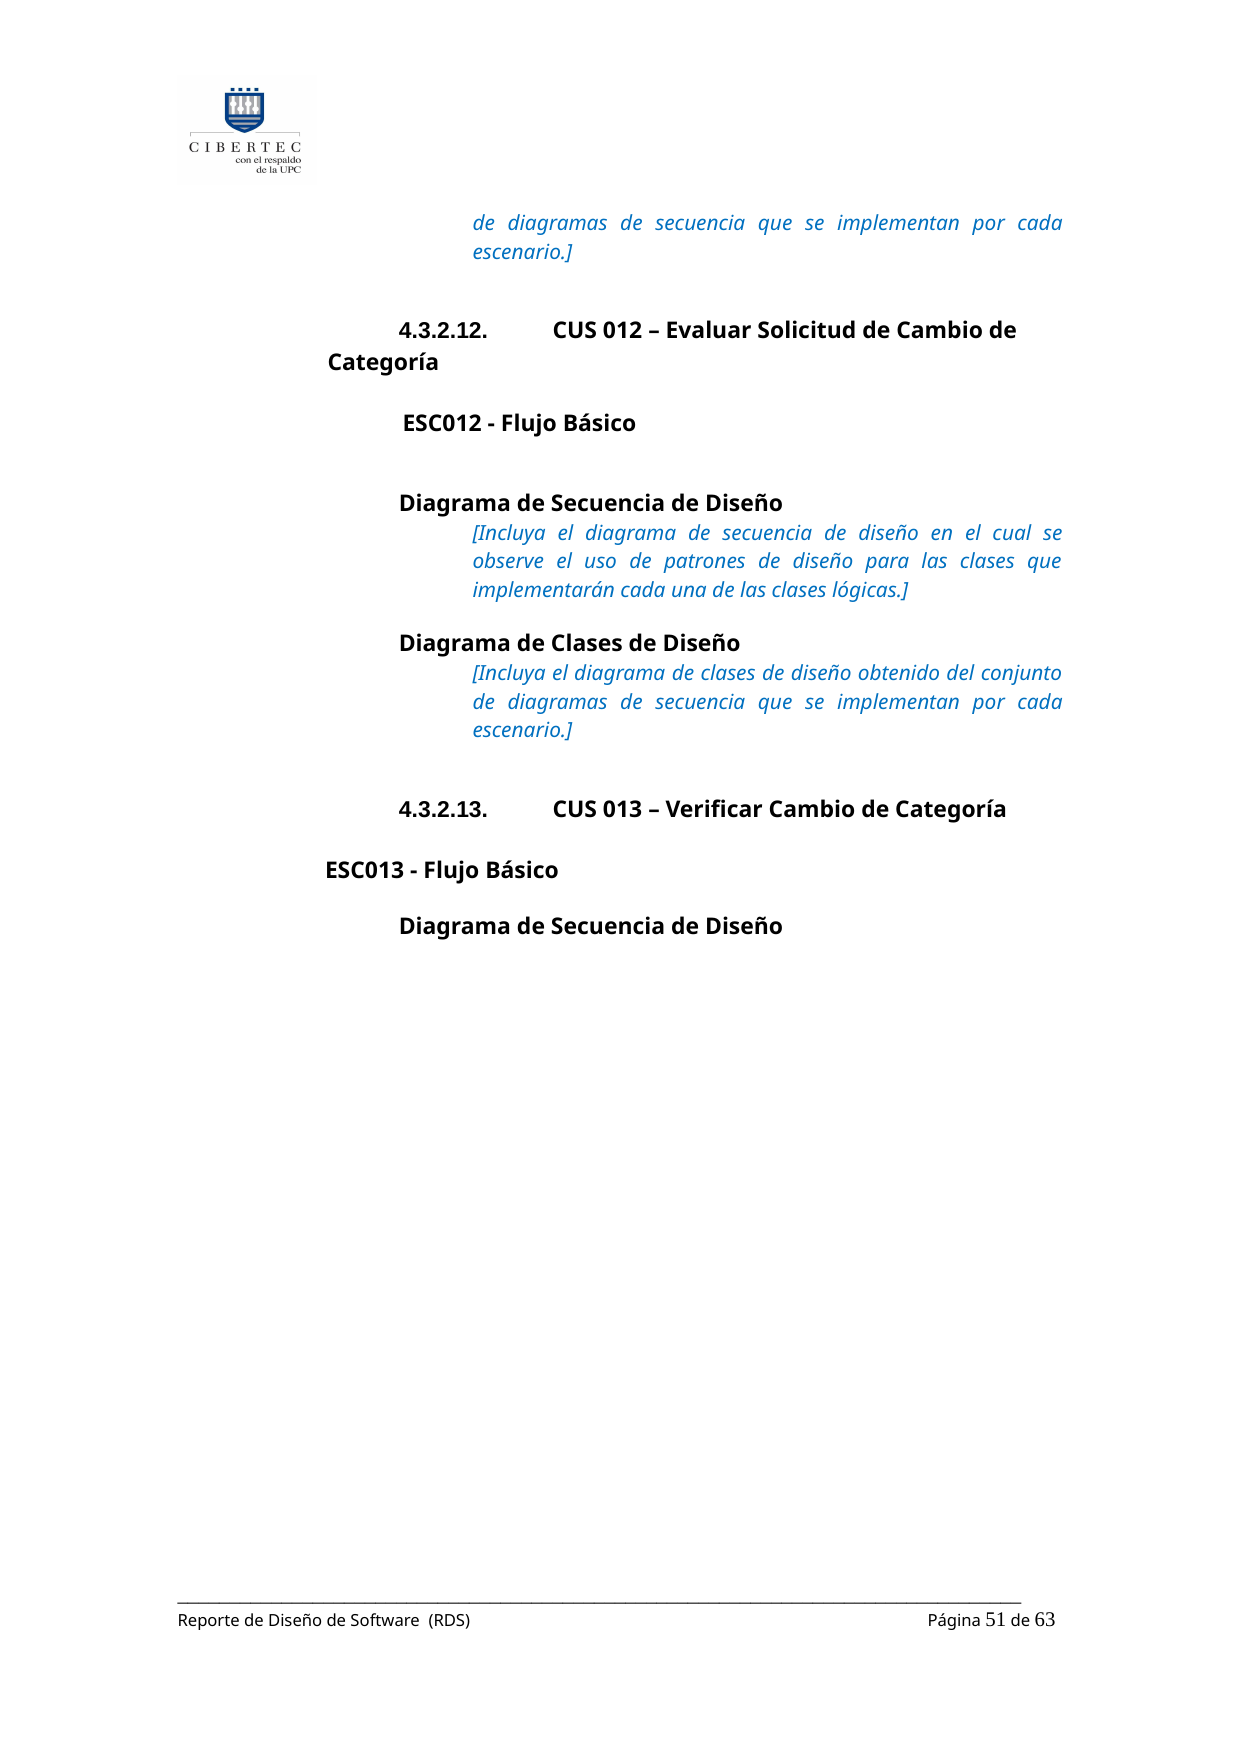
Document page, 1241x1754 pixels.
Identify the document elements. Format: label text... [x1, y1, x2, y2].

list CUS 012 – Evaluar Solicitud de Cambio de Categoría [327, 314, 1063, 377]
list CUS 013 – Verificar Cambio de Categoría [327, 793, 1063, 824]
text ESC012 - Flujo Básico [400, 407, 1063, 438]
text ESC013 - Flujo Básico [325, 854, 1063, 886]
picture [177, 75, 317, 185]
text [Incluya el diagrama de clases de diseño obtenido del conjunto de diagramas de secuencia que se implementan por cada escenario.] [472, 658, 1063, 744]
text Diagrama de Secuencia de Diseño [398, 487, 1063, 518]
text [Incluya el diagrama de clases de diseño obtenido del conjunto de diagramas de secuencia que se implementan por cada escenario.] [472, 208, 1063, 265]
text Diagrama de Secuencia de Diseño [398, 910, 1063, 941]
text Diagrama de Clases de Diseño [398, 627, 1063, 658]
